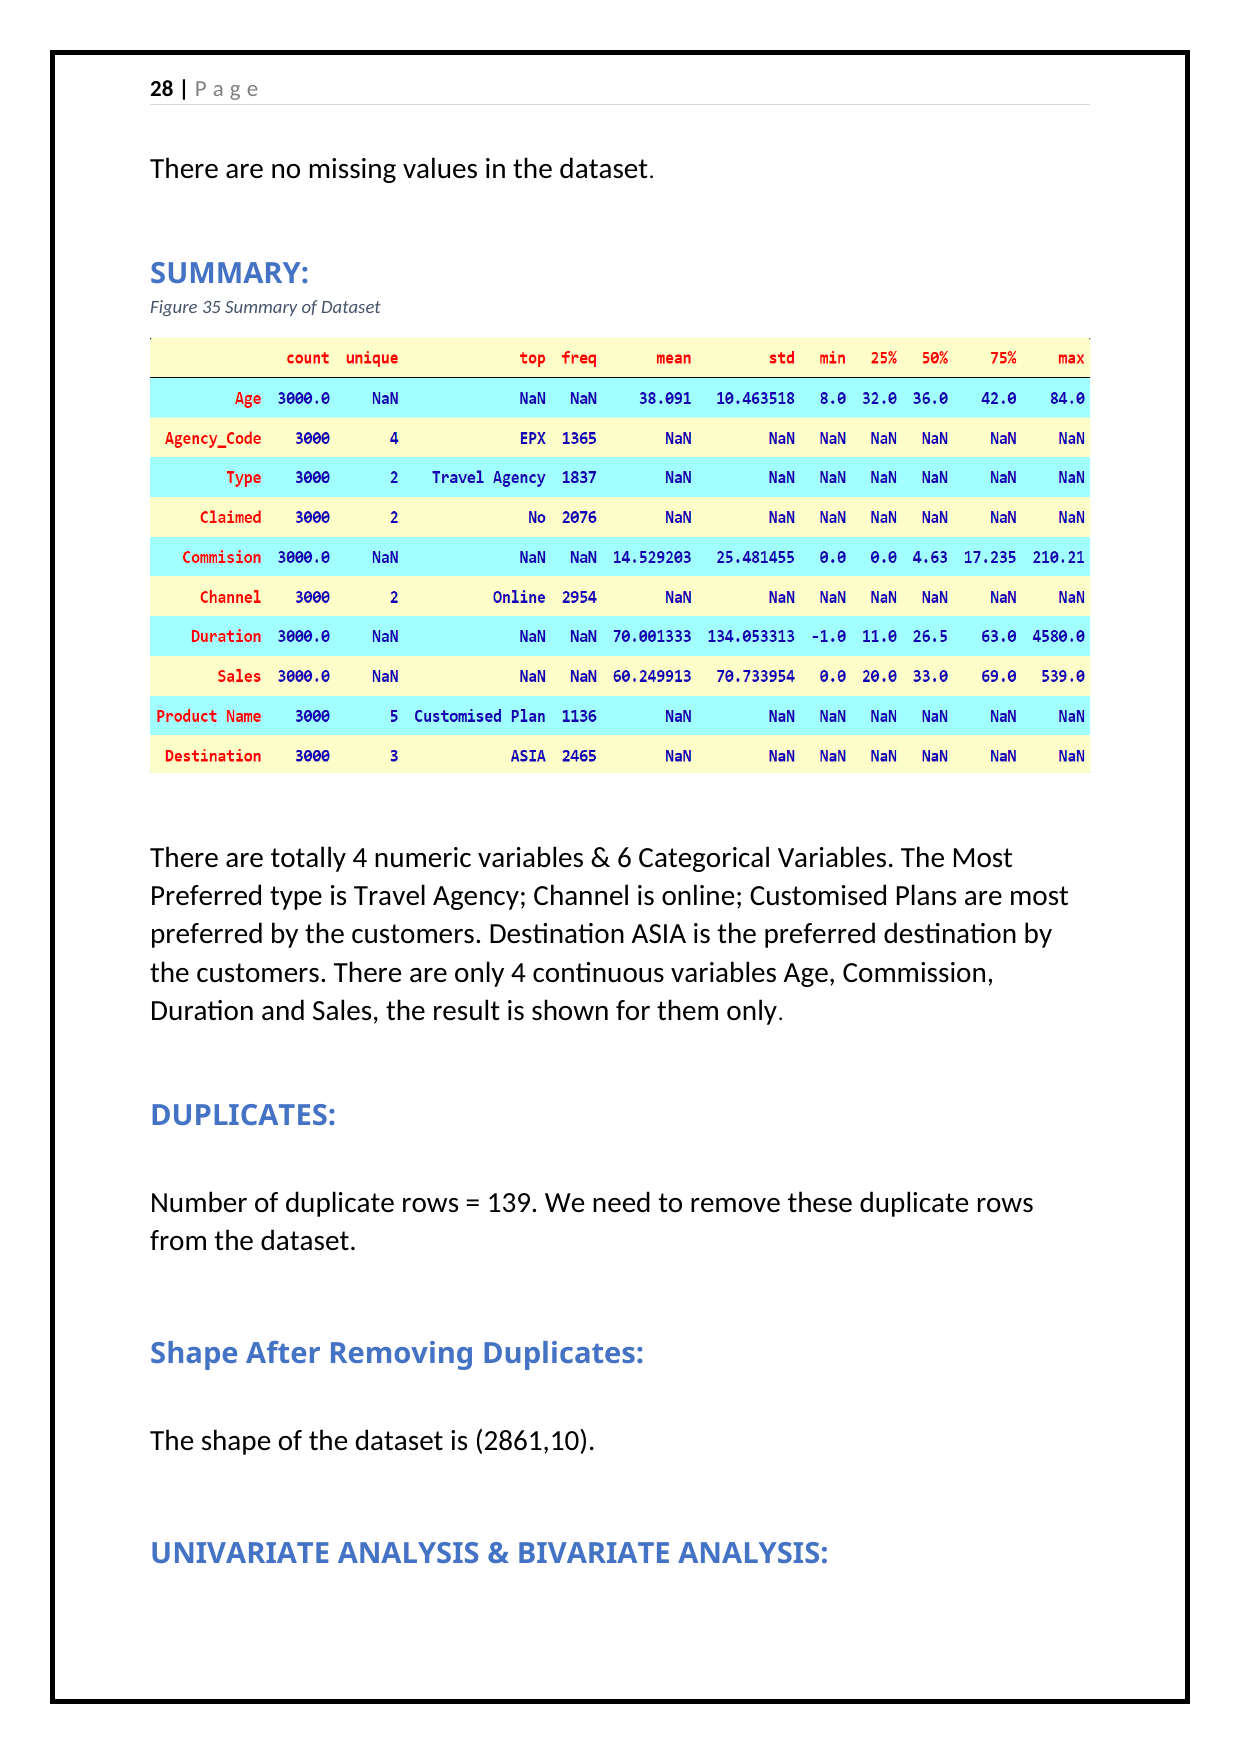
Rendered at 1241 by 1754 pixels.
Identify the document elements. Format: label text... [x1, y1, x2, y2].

subtitle Shape After Removing Duplicates: [150, 1333, 1090, 1372]
text The shape of the dataset is (2861,10). [150, 1422, 1090, 1458]
subtitle DUPLICATES: [150, 1094, 1090, 1134]
text There are totally 4 numeric variables & 6 Categorical Variables. The Most Preferred type is Travel Agency; Channel is online; Customised Plans are most preferred by the customers. Destination ASIA is the preferred destination by the customers. There are only 4 continuous variables Age, Commission, Duration and Sales, the result is shown for them only. [150, 839, 1090, 1028]
subtitle SUMMARY: [150, 252, 1090, 292]
picture [150, 338, 1091, 773]
text There are no missing values in the dataset. [150, 150, 1090, 186]
text Number of duplicate rows = 139. We need to remove these duplicate rows from the dataset. [150, 1184, 1090, 1258]
subtitle UNIVARIATE ANALYSIS & BIVARIATE ANALYSIS: [150, 1533, 1090, 1572]
